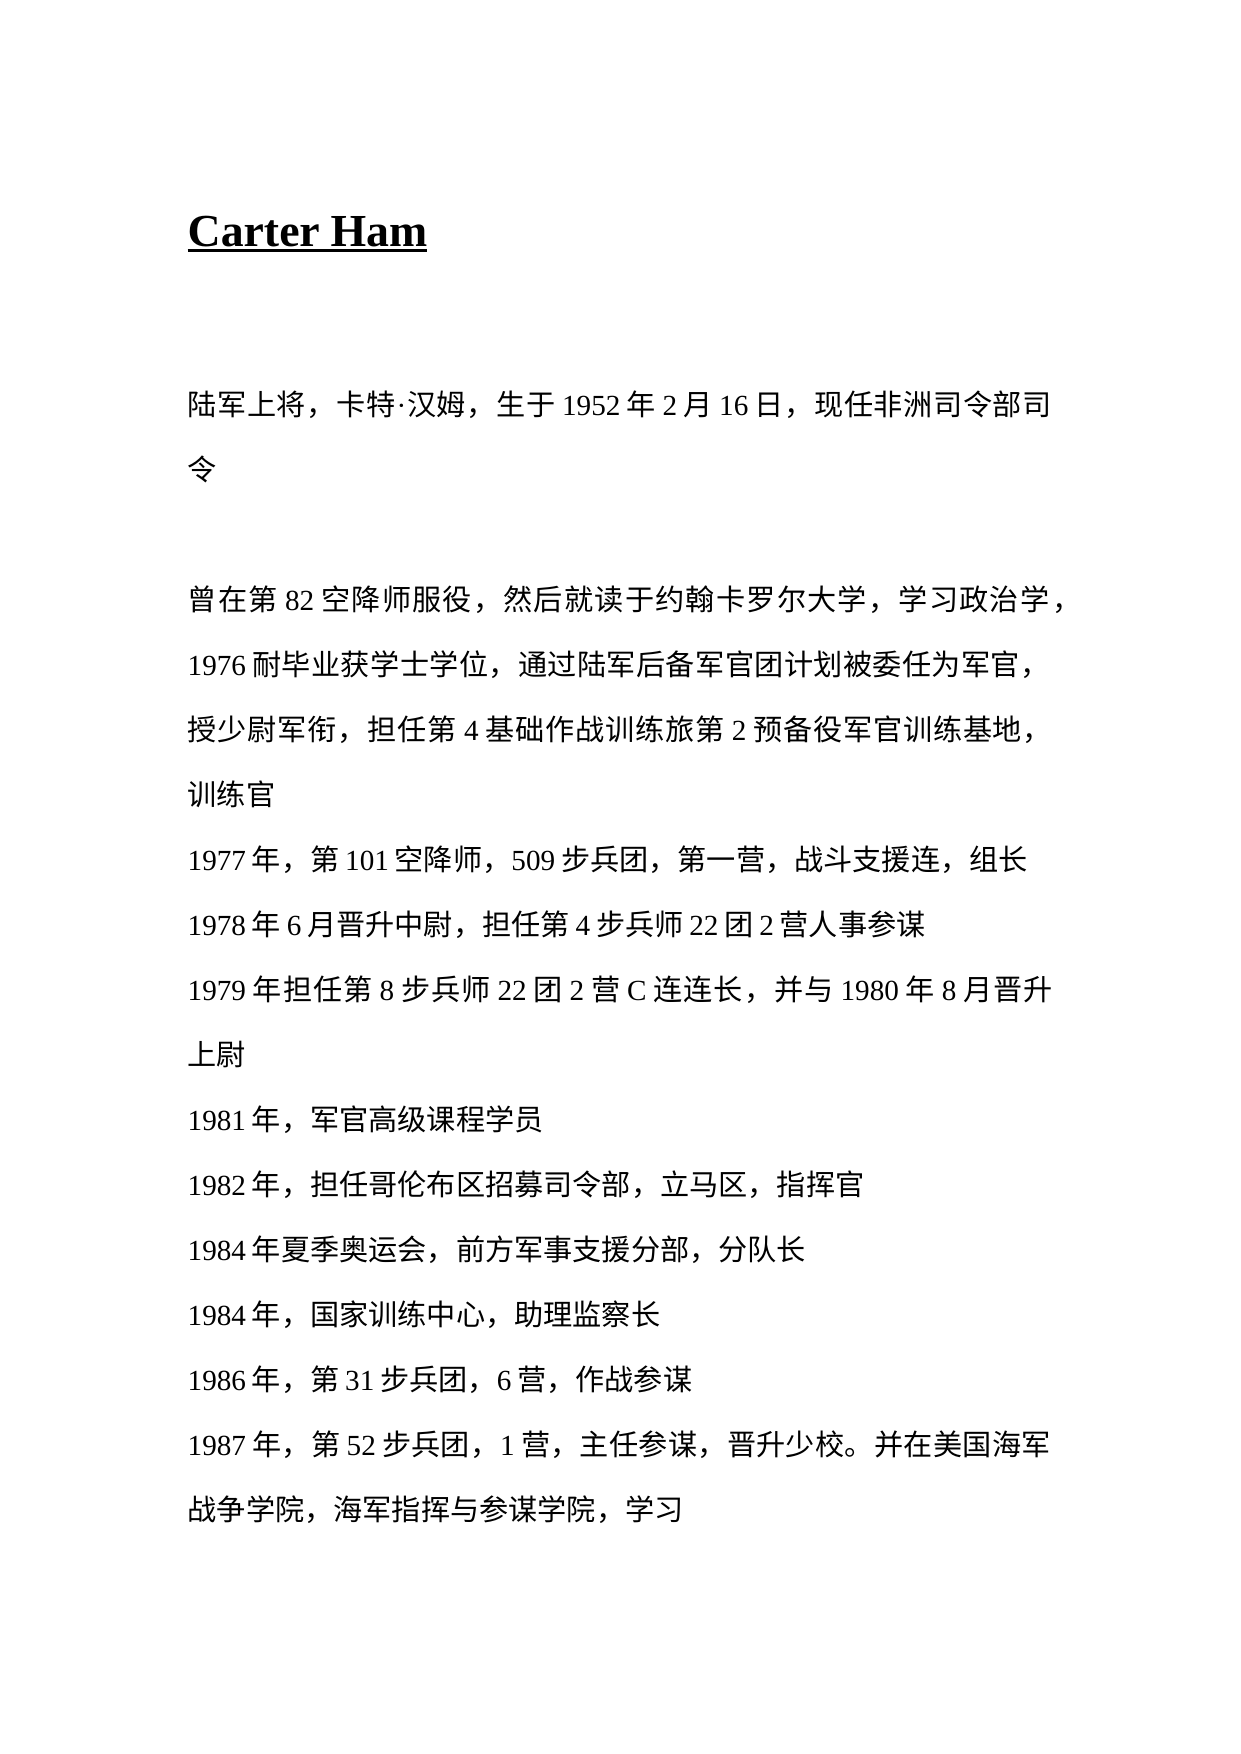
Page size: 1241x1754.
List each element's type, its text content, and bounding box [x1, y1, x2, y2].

text 1977年，第101空降师，509步兵团，第一营，战斗支援连，组长 [187, 826, 1053, 891]
subtitle Carter Ham [187, 197, 1053, 262]
text 1984年夏季奥运会，前方军事支援分部，分队长 [187, 1216, 1053, 1281]
text 陆军上将，卡特·汉姆，生于1952年2月16日，现任非洲司令部司令 [187, 371, 1053, 501]
text 曾在第82空降师服役，然后就读于约翰卡罗尔大学，学习政治学，1976耐毕业获学士学位，通过陆军后备军官团计划被委任为军官，授少尉军衔，担任第4基础作战训练旅第2预备役军官训练基地，训练官 [187, 566, 1053, 826]
text 1981年，军官高级课程学员 [187, 1086, 1053, 1151]
text 1986年，第31步兵团，6营，作战参谋 [187, 1346, 1053, 1411]
text 1984年，国家训练中心，助理监察长 [187, 1281, 1053, 1346]
text 1978年6月晋升中尉，担任第4步兵师22团2营人事参谋 [187, 891, 1053, 956]
text 1979年担任第8步兵师22团2营C连连长，并与1980年8月晋升上尉 [187, 956, 1053, 1086]
text 1982年，担任哥伦布区招募司令部，立马区，指挥官 [187, 1151, 1053, 1216]
text 1987年，第52步兵团，1营，主任参谋，晋升少校。并在美国海军战争学院，海军指挥与参谋学院，学习 [187, 1411, 1053, 1541]
